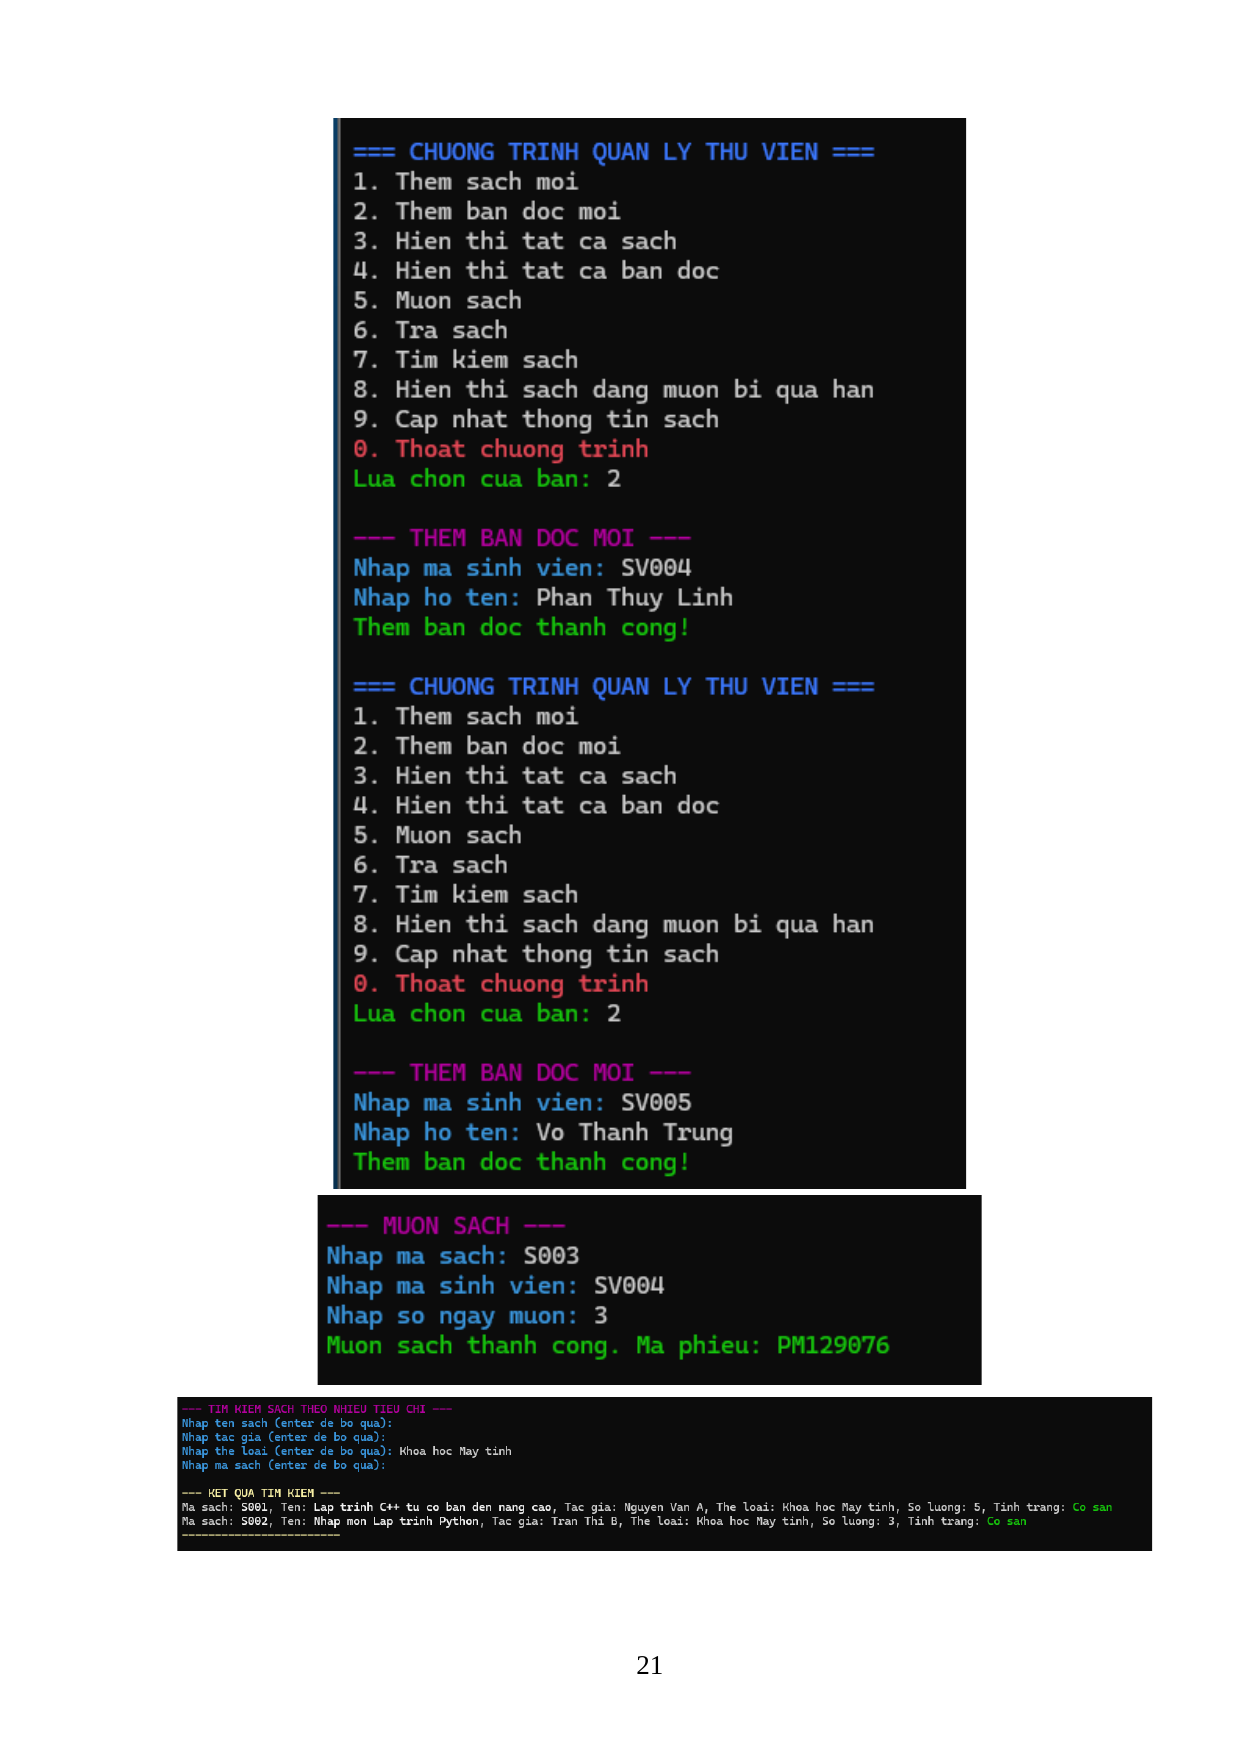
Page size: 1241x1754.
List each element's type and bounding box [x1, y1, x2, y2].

picture [177, 1397, 1153, 1551]
picture [317, 1195, 982, 1385]
picture [333, 118, 967, 1189]
